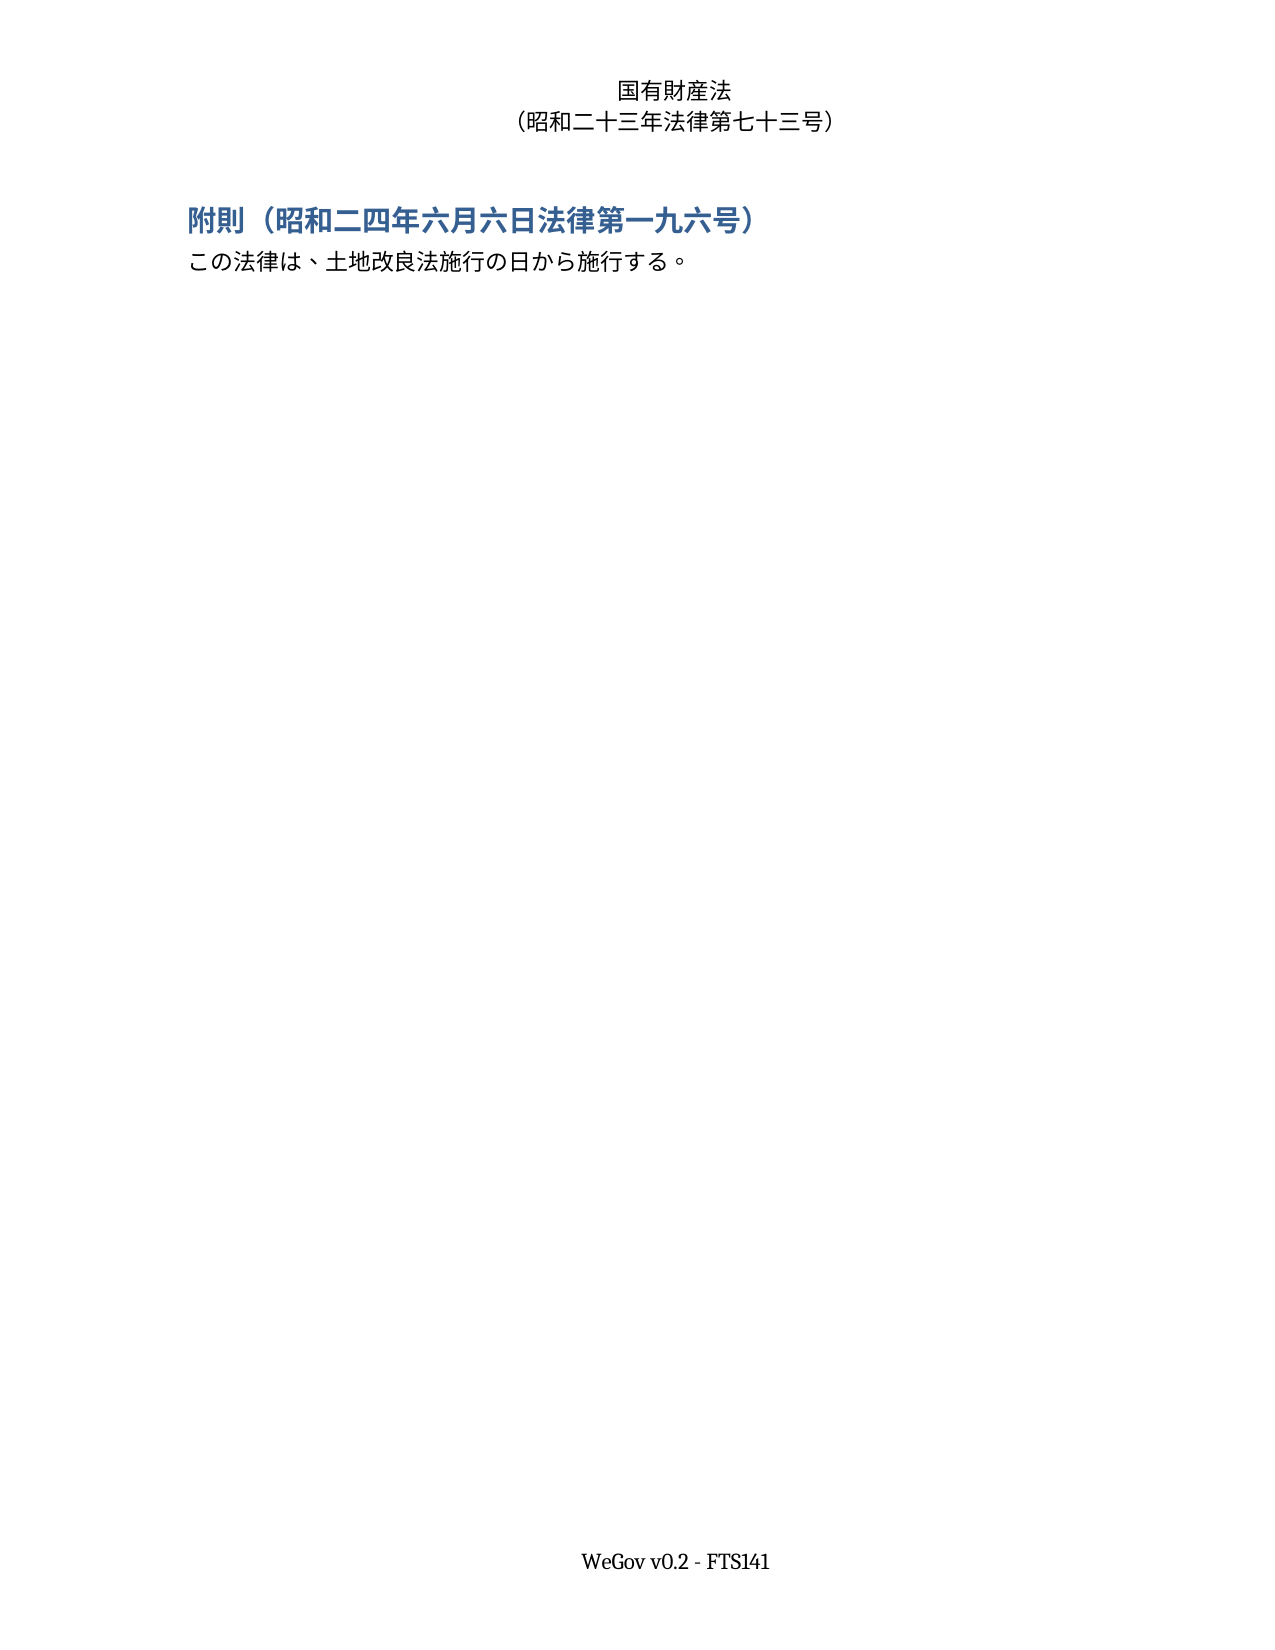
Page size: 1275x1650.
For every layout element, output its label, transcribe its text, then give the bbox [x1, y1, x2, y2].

text この法律は、土地改良法施行の日から施行する。 [187, 246, 1087, 277]
subtitle 附則（昭和二四年六月六日法律第一九六号） [187, 200, 1087, 240]
